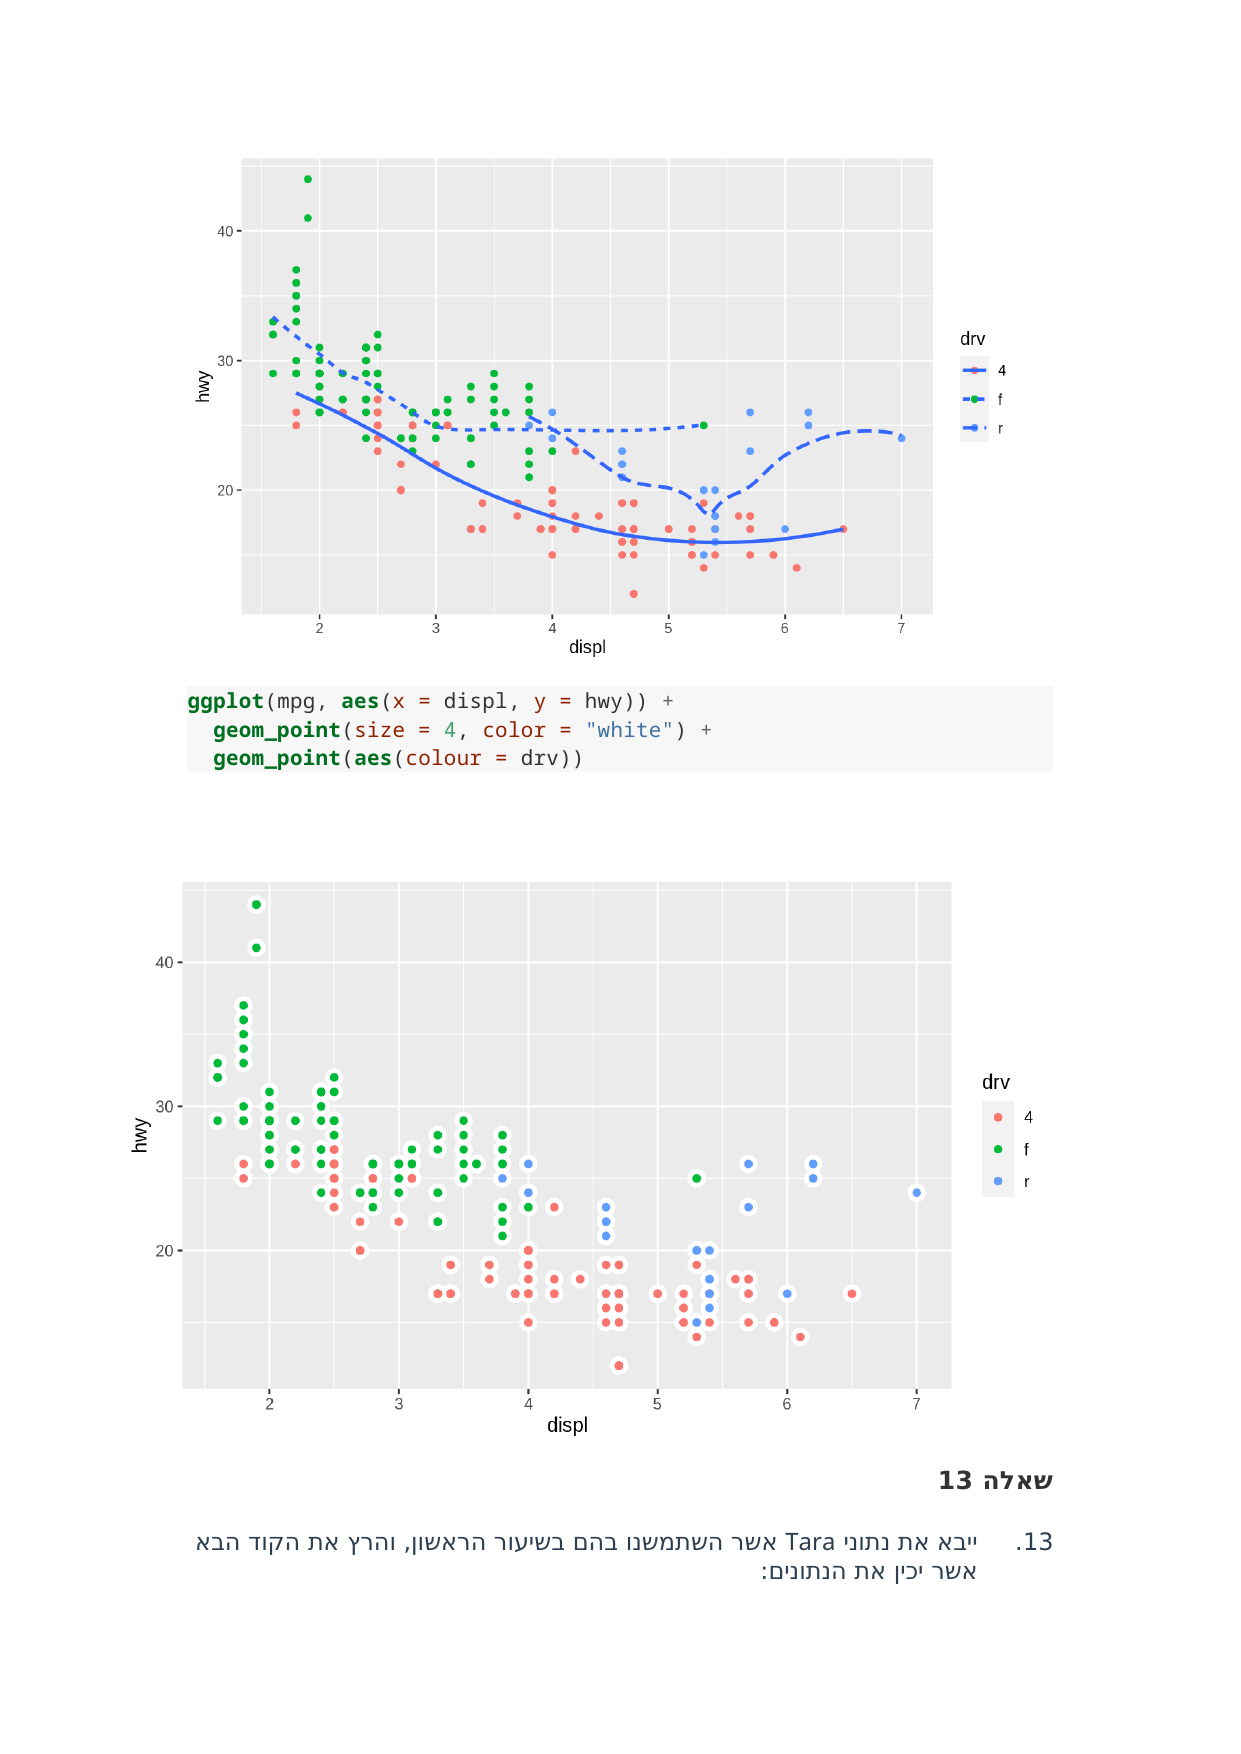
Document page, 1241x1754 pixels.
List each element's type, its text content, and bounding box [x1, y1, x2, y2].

text geom_point(aes(colour = drv)) [187, 743, 1053, 772]
list ייבא את נתוני Tara אשר השתמשנו בהם בשיעור הראשון, והרץ את הקוד הבא אשר יכין את הנתונים: [187, 1525, 1015, 1585]
text ggplot(mpg, aes(x = displ, y = hwy)) + [187, 686, 1053, 715]
picture [187, 150, 1023, 666]
text geom_point(size = 4, color = "white") + [187, 715, 1053, 743]
picture [122, 871, 1053, 1446]
text שאלה 13 [187, 1466, 1053, 1496]
